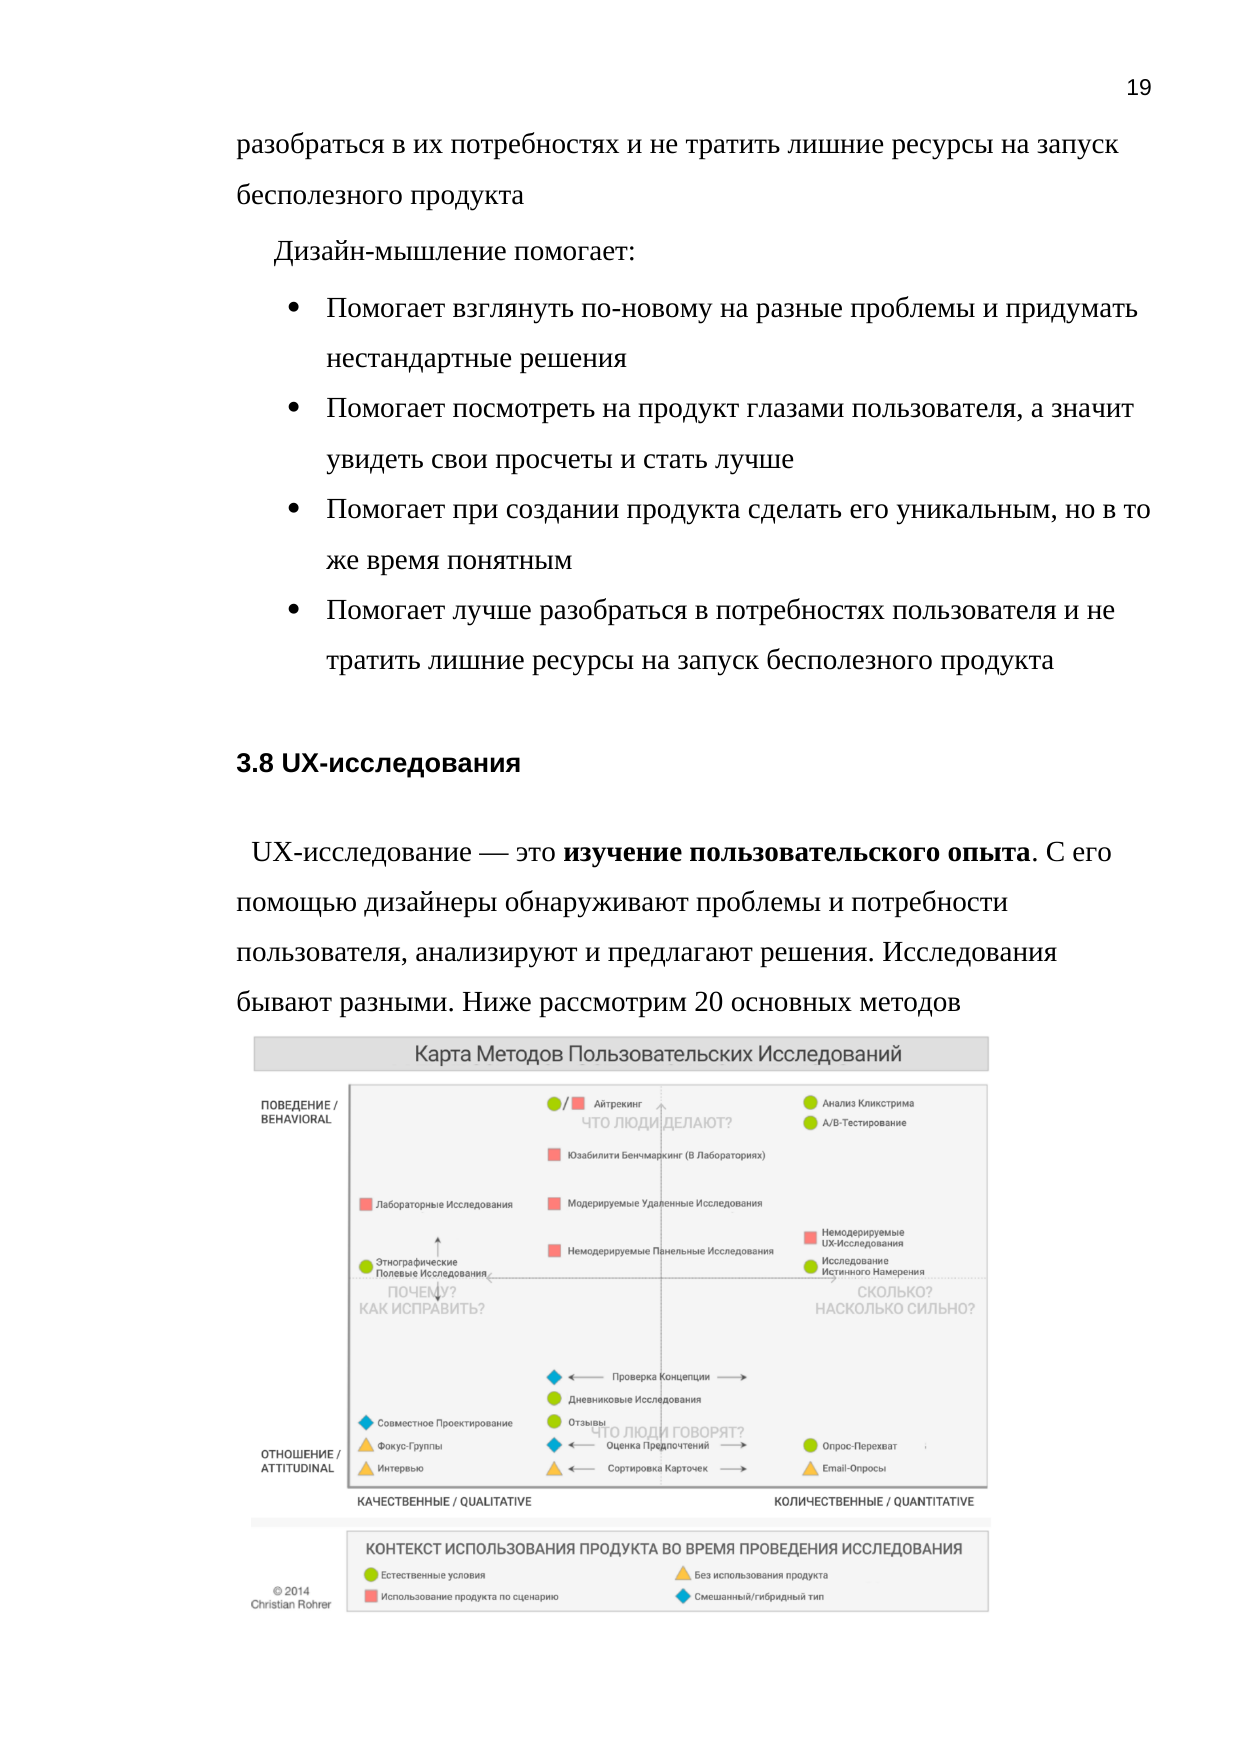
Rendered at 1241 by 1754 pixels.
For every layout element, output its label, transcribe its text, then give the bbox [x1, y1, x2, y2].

list Помогает посмотреть на продукт глазами пользователя, а значит увидеть свои просчеты и стать лучше [288, 391, 1152, 474]
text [236, 126, 1152, 210]
subtitle 3.8 UX-исследования [236, 747, 1152, 778]
list Помогает взглянуть по-новому на разные проблемы и придумать нестандартные решения [288, 290, 1152, 374]
list Помогает при создании продукта сделать его уникальным, но в то же время понятным [288, 491, 1152, 575]
list Помогает лучше разобраться в потребностях пользователя и не тратить лишние ресурсы на запуск бесполезного продукта [288, 592, 1152, 676]
text UX-исследование — это изучение пользовательского опыта. С его помощью дизайнеры обнаруживают проблемы и потребности пользователя, анализируют и предлагают решения. Исследования бывают разными. Ниже рассмотрим 20 основных методов [236, 834, 1152, 1018]
text Дизайн-мышление помогает: [236, 233, 1152, 267]
picture [251, 1035, 992, 1619]
